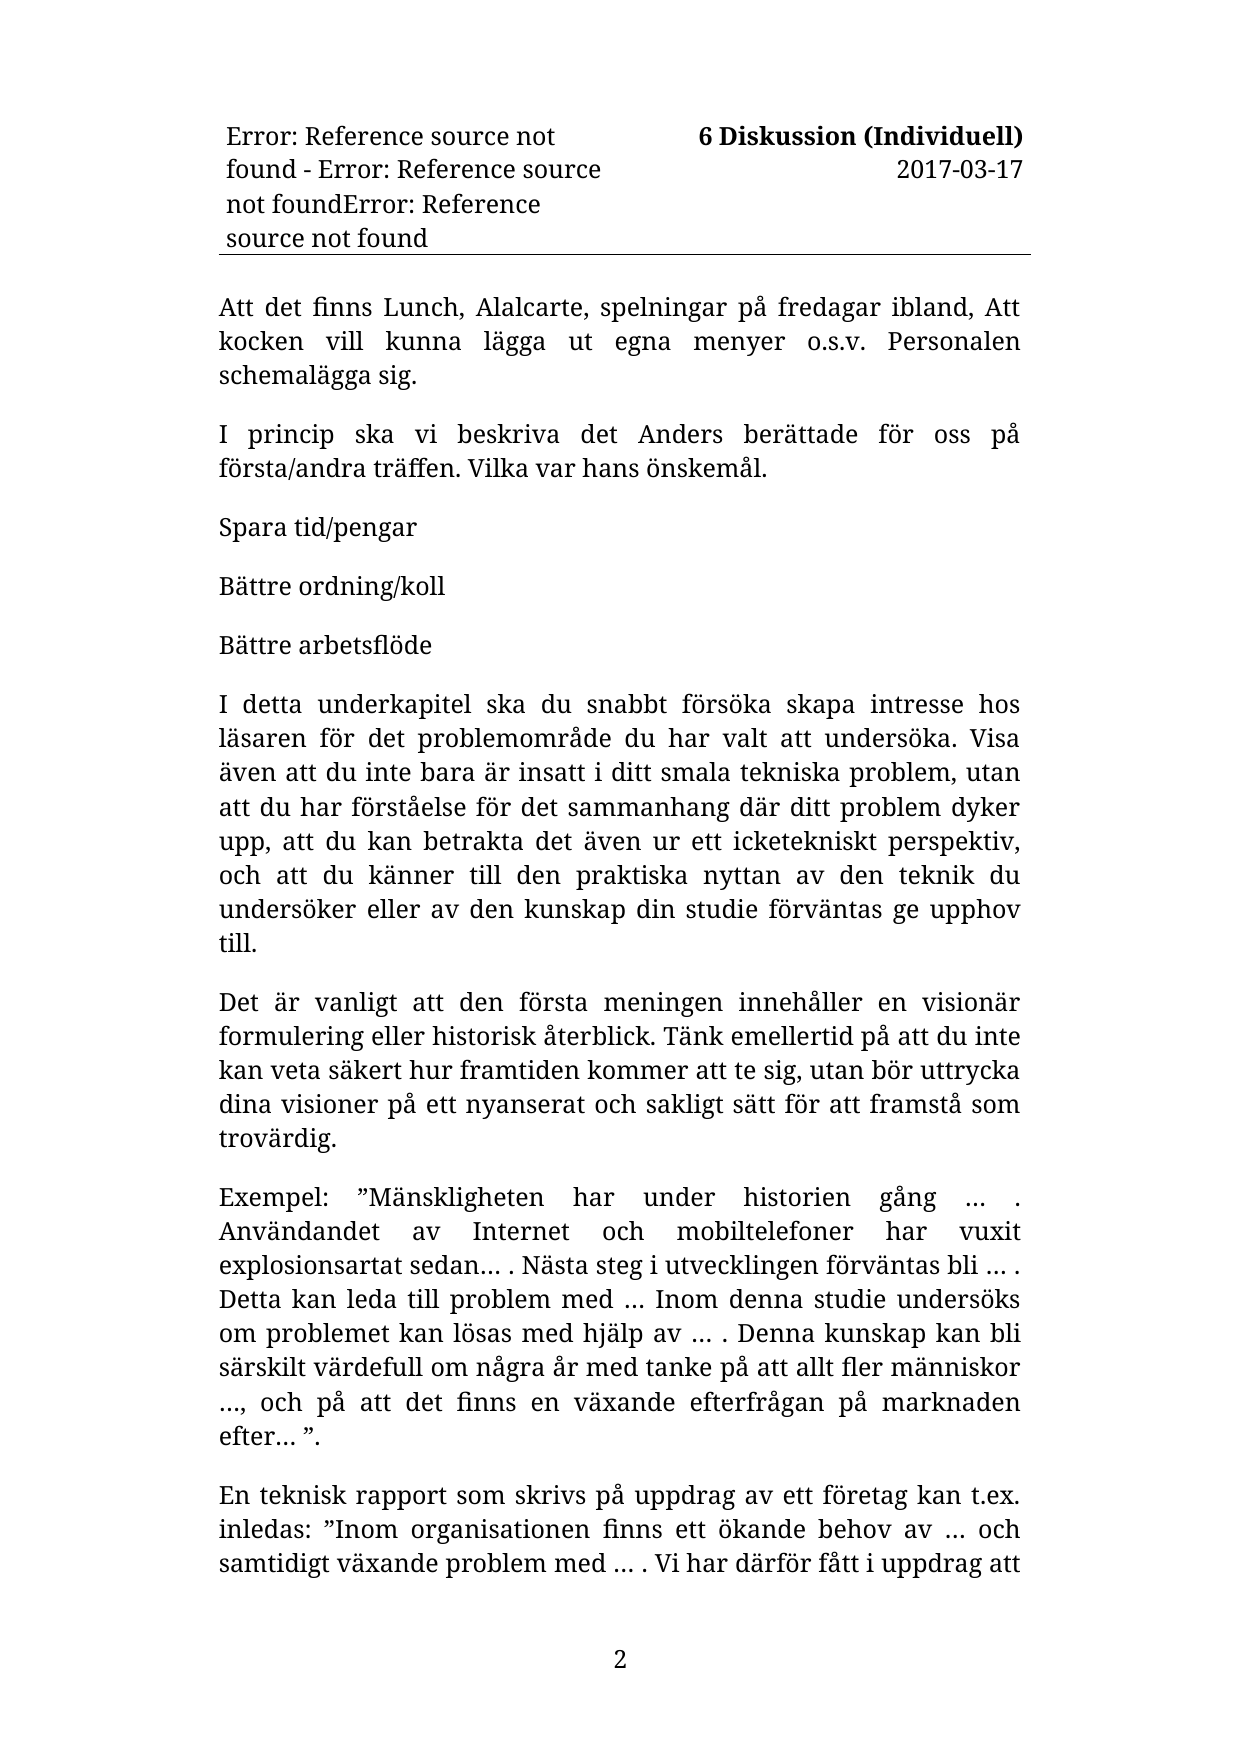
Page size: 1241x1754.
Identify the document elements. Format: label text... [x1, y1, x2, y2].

text Bättre arbetsflöde [218, 628, 1022, 662]
text I detta underkapitel ska du snabbt försöka skapa intresse hos läsaren för det problemområde du har valt att undersöka. Visa även att du inte bara är insatt i ditt smala tekniska problem, utan att du har förståelse för det sammanhang där ditt problem dyker upp, att du kan betrakta det även ur ett icketekniskt perspektiv, och att du känner till den praktiska nyttan av den teknik du undersöker eller av den kunskap din studie förväntas ge upphov till. [218, 687, 1022, 959]
text Exempel: ”Mänskligheten har under historien gång … . Användandet av Internet och mobiltelefoner har vuxit explosionsartat sedan… . Nästa steg i utvecklingen förväntas bli … . Detta kan leda till problem med … Inom denna studie undersöks om problemet kan lösas med hjälp av … . Denna kunskap kan bli särskilt värdefull om några år med tanke på att allt fler människor …, och på att det finns en växande efterfrågan på marknaden efter… ”. [218, 1180, 1022, 1452]
text Spara tid/pengar [218, 510, 1022, 544]
text Att det finns Lunch, Alalcarte, spelningar på fredagar ibland, Att kocken vill kunna lägga ut egna menyer o.s.v. Personalen schemalägga sig. [218, 289, 1022, 392]
text I princip ska vi beskriva det Anders berättade för oss på första/andra träffen. Vilka var hans önskemål. [218, 417, 1022, 485]
text Bättre ordning/koll [218, 569, 1022, 603]
text Det är vanligt att den första meningen innehåller en visionär formulering eller historisk återblick. Tänk emellertid på att du inte kan veta säkert hur framtiden kommer att te sig, utan bör uttrycka dina visioner på ett nyanserat och sakligt sätt för att framstå som trovärdig. [218, 984, 1022, 1155]
